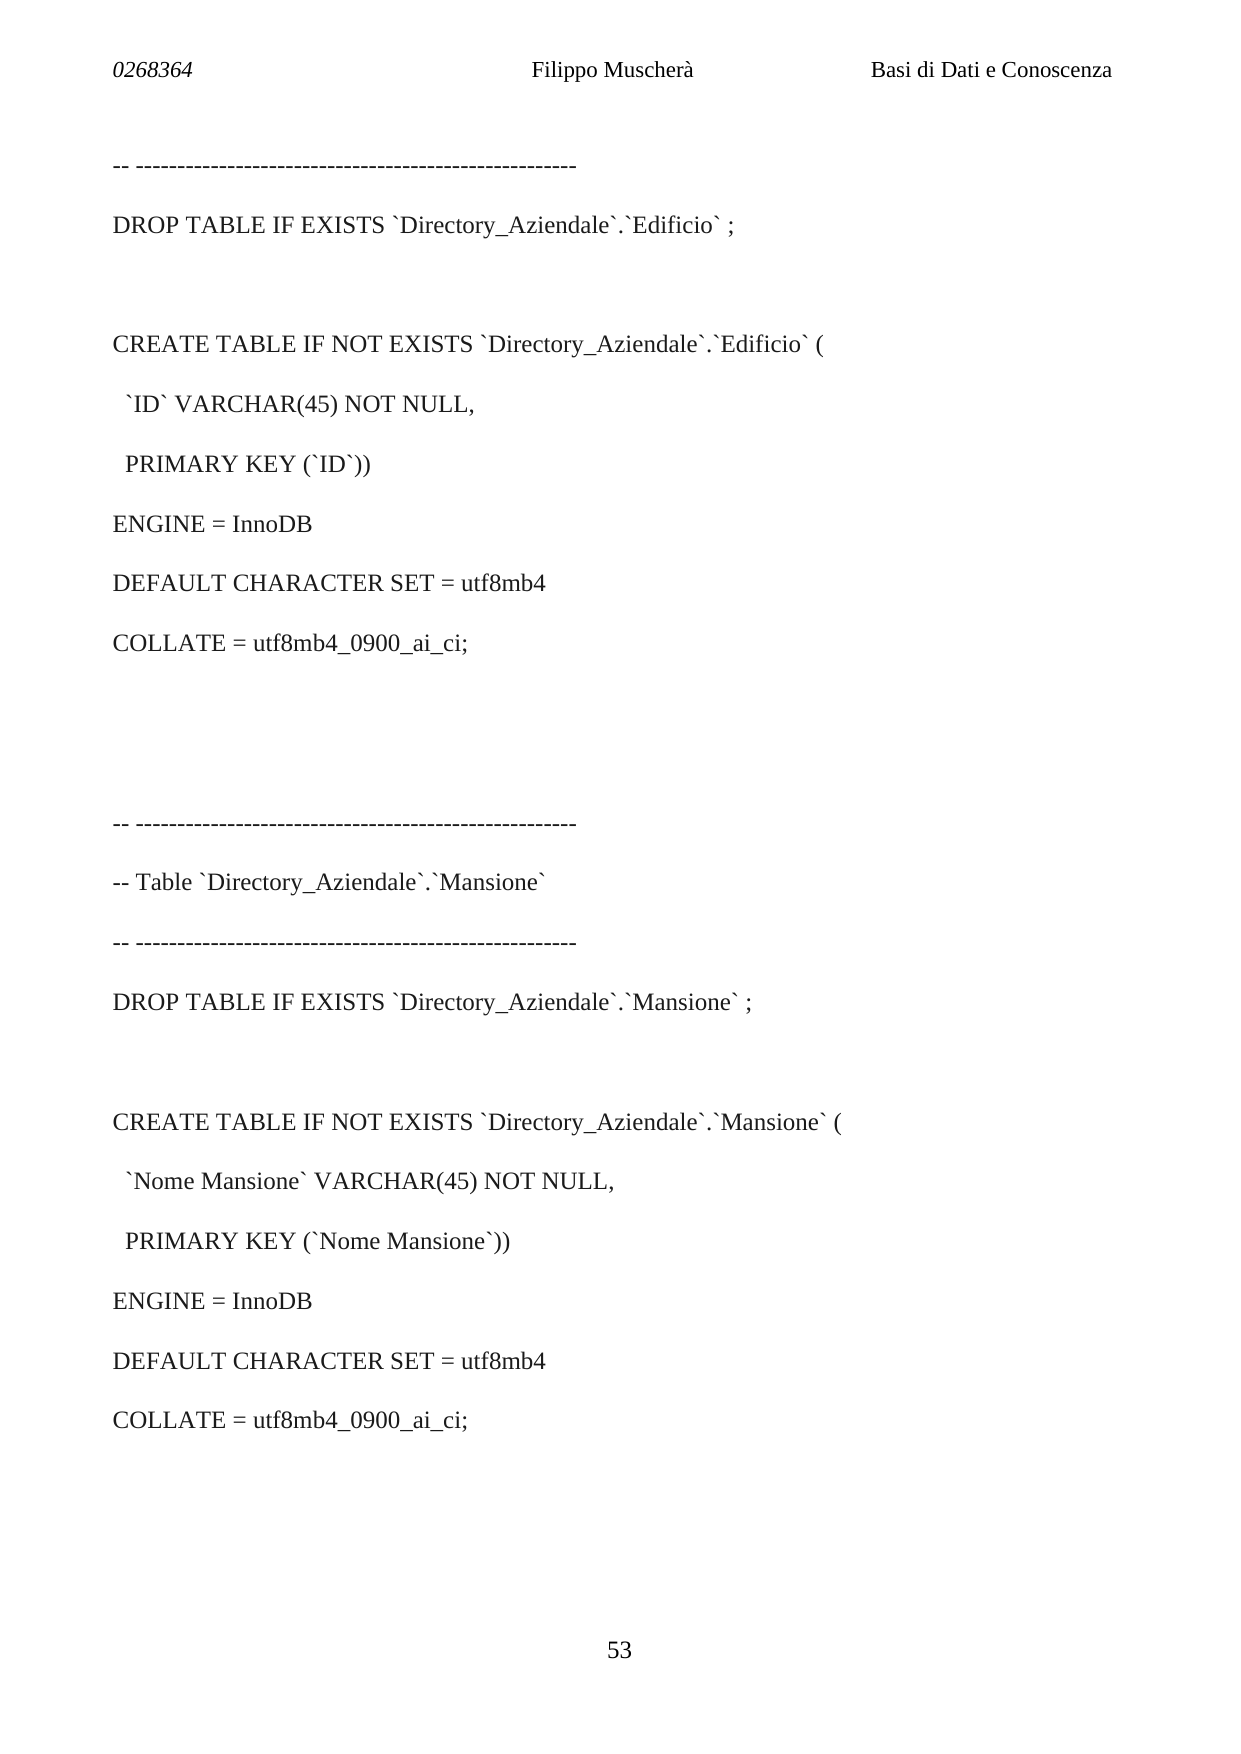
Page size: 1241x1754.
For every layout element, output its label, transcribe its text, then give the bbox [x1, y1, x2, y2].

text DROP TABLE IF EXISTS `Directory_Aziendale`.`Mansione` ; [112, 987, 1128, 1016]
text ENGINE = InnoDB [112, 509, 1128, 537]
text ENGINE = InnoDB [112, 1286, 1128, 1315]
text COLLATE = utf8mb4_0900_ai_ci; [112, 1406, 1128, 1434]
text `Nome Mansione` VARCHAR(45) NOT NULL, [112, 1166, 1128, 1195]
text COLLATE = utf8mb4_0900_ai_ci; [112, 628, 1128, 657]
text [112, 150, 1128, 179]
text DROP TABLE IF EXISTS `Directory_Aziendale`.`Edificio` ; [112, 210, 1128, 238]
text PRIMARY KEY (`Nome Mansione`)) [112, 1226, 1128, 1255]
text DEFAULT CHARACTER SET = utf8mb4 [112, 568, 1128, 597]
text `ID` VARCHAR(45) NOT NULL, [112, 389, 1128, 418]
text -- ----------------------------------------------------- [112, 927, 1128, 956]
text -- ----------------------------------------------------- [112, 808, 1128, 836]
text CREATE TABLE IF NOT EXISTS `Directory_Aziendale`.`Edificio` ( [112, 329, 1128, 358]
text DEFAULT CHARACTER SET = utf8mb4 [112, 1346, 1128, 1374]
text PRIMARY KEY (`ID`)) [112, 449, 1128, 478]
text CREATE TABLE IF NOT EXISTS `Directory_Aziendale`.`Mansione` ( [112, 1107, 1128, 1135]
text -- Table `Directory_Aziendale`.`Mansione` [112, 867, 1128, 896]
